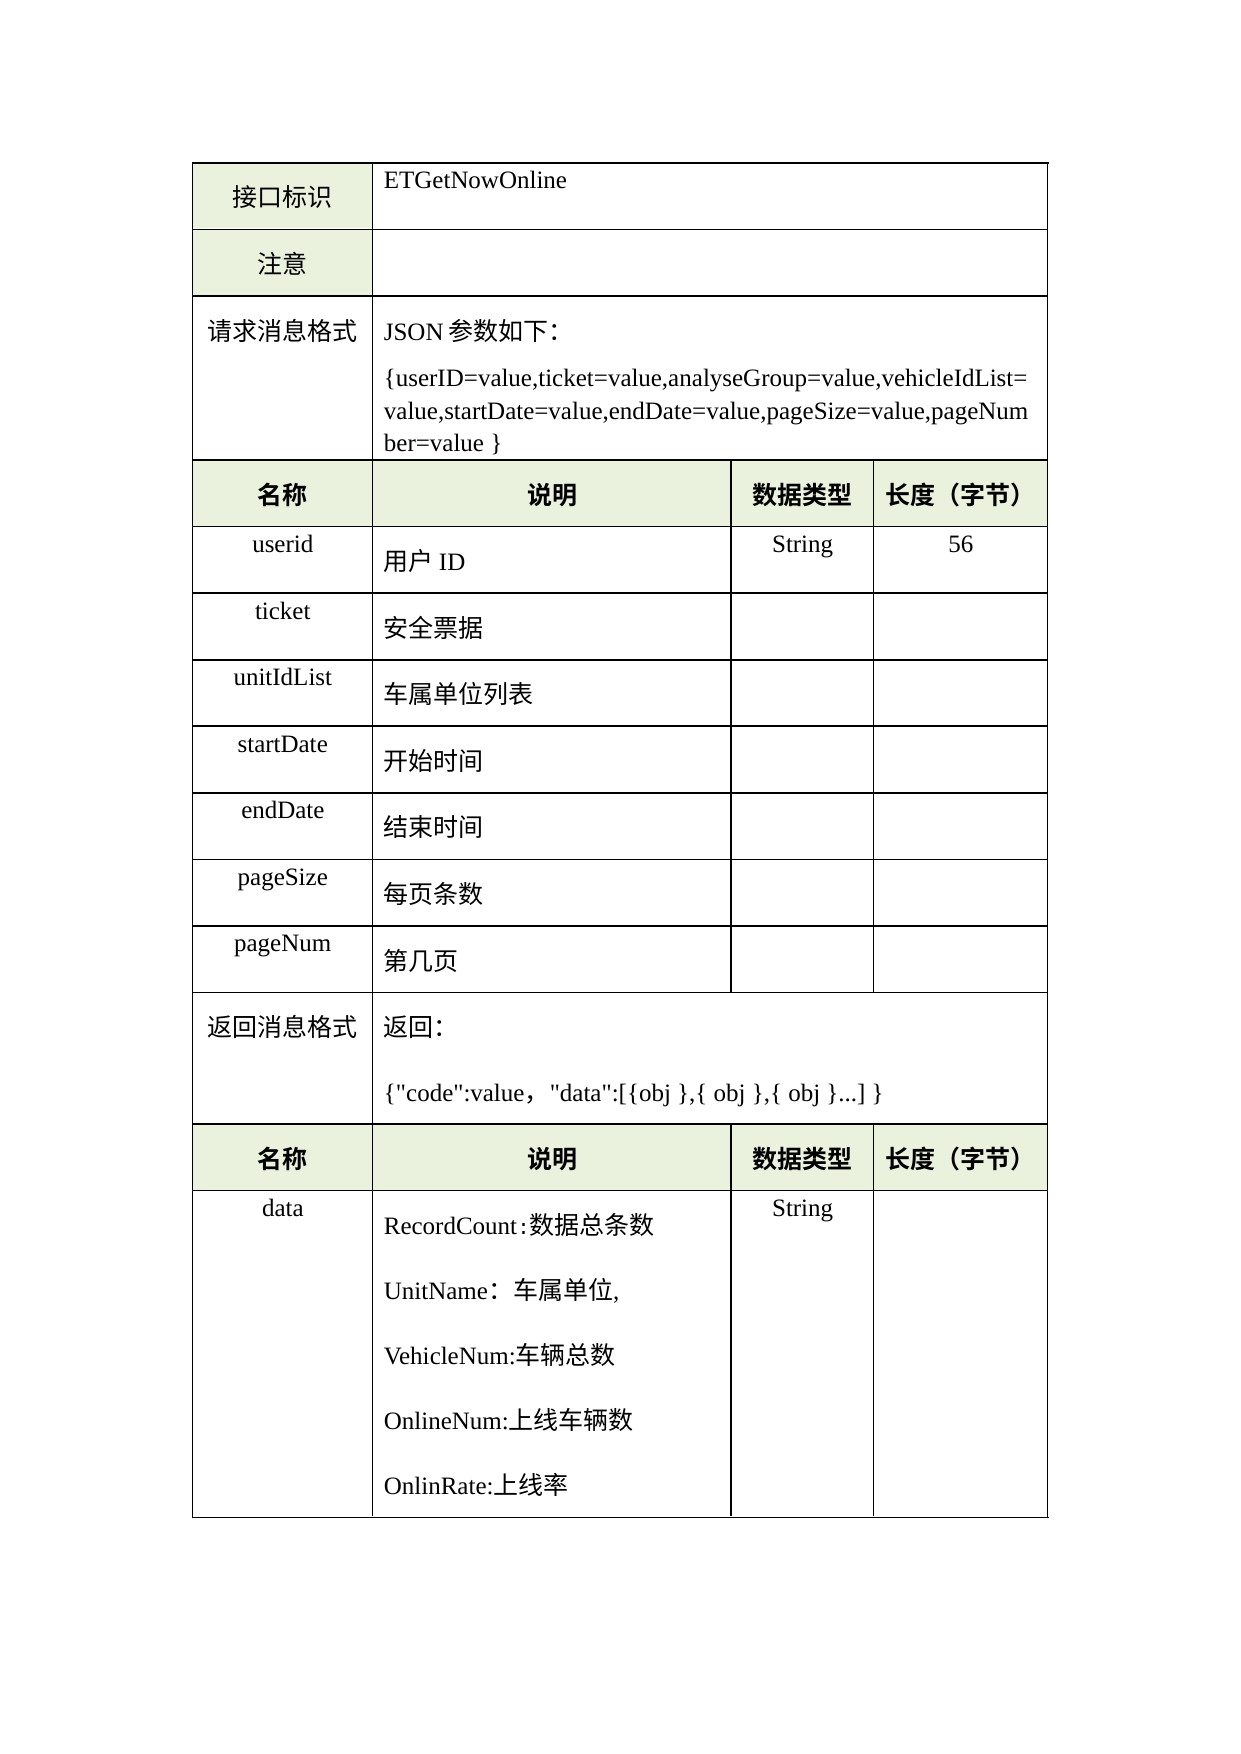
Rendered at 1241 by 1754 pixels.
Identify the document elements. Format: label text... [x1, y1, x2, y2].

table_cell data [193, 1191, 372, 1516]
table_cell [874, 727, 1047, 792]
table_cell [874, 594, 1047, 659]
table_cell [732, 661, 873, 725]
table_cell [874, 1191, 1047, 1516]
table_cell 结束时间 [373, 794, 730, 858]
table_cell 用户ID [373, 527, 730, 592]
table_cell 说明 [373, 461, 730, 526]
table_cell unitIdList [193, 661, 372, 725]
table_cell [732, 794, 873, 858]
table_cell 请求消息格式 [193, 297, 372, 459]
table_cell 数据类型 [732, 461, 873, 526]
table_cell 说明 [373, 1125, 730, 1190]
table_cell 长度（字节） [874, 1125, 1047, 1190]
table_cell 开始时间 [373, 727, 730, 792]
table_cell endDate [193, 794, 372, 858]
table_header ETGetNowOnline [373, 164, 1047, 228]
table_header 接口标识 [193, 164, 372, 228]
table_cell [732, 727, 873, 792]
table_cell startDate [193, 727, 372, 792]
table_cell 名称 [193, 1125, 372, 1190]
table_cell String [732, 527, 873, 592]
table_cell 安全票据 [373, 594, 730, 659]
table_cell 车属单位列表 [373, 661, 730, 725]
table_cell [874, 860, 1047, 925]
table_cell 第几页 [373, 927, 730, 992]
table_cell pageSize [193, 860, 372, 925]
table_cell RecordCount:数据总条数 UnitName：车属单位, VehicleNum:车辆总数 OnlineNum:上线车辆数 OnlinRate:上线率 [373, 1191, 730, 1516]
table_cell ticket [193, 594, 372, 659]
table_cell String [732, 1191, 873, 1516]
table_cell 返回消息格式 [193, 993, 372, 1123]
table_cell 每页条数 [373, 860, 730, 925]
table_cell 长度（字节） [874, 461, 1047, 526]
table_cell JSON参数如下： {userID=value,ticket=value,analyseGroup=value,vehicleIdList=value,startDate=value,endDate=value,pageSize=value,pageNumber=value } [373, 297, 1047, 459]
table_cell 名称 [193, 461, 372, 526]
table_cell [874, 794, 1047, 858]
table_cell userid [193, 527, 372, 592]
table_cell [732, 927, 873, 992]
table_cell [874, 661, 1047, 725]
table_cell [373, 230, 1047, 295]
table_cell 注意 [193, 230, 372, 295]
table_cell 返回： {"code":value，"data":[{obj },{ obj },{ obj }...] } [373, 993, 1047, 1123]
table_cell [874, 927, 1047, 992]
table_cell 数据类型 [732, 1125, 873, 1190]
table_cell pageNum [193, 927, 372, 992]
table_cell [732, 860, 873, 925]
table_cell 56 [874, 527, 1047, 592]
table_cell [732, 594, 873, 659]
